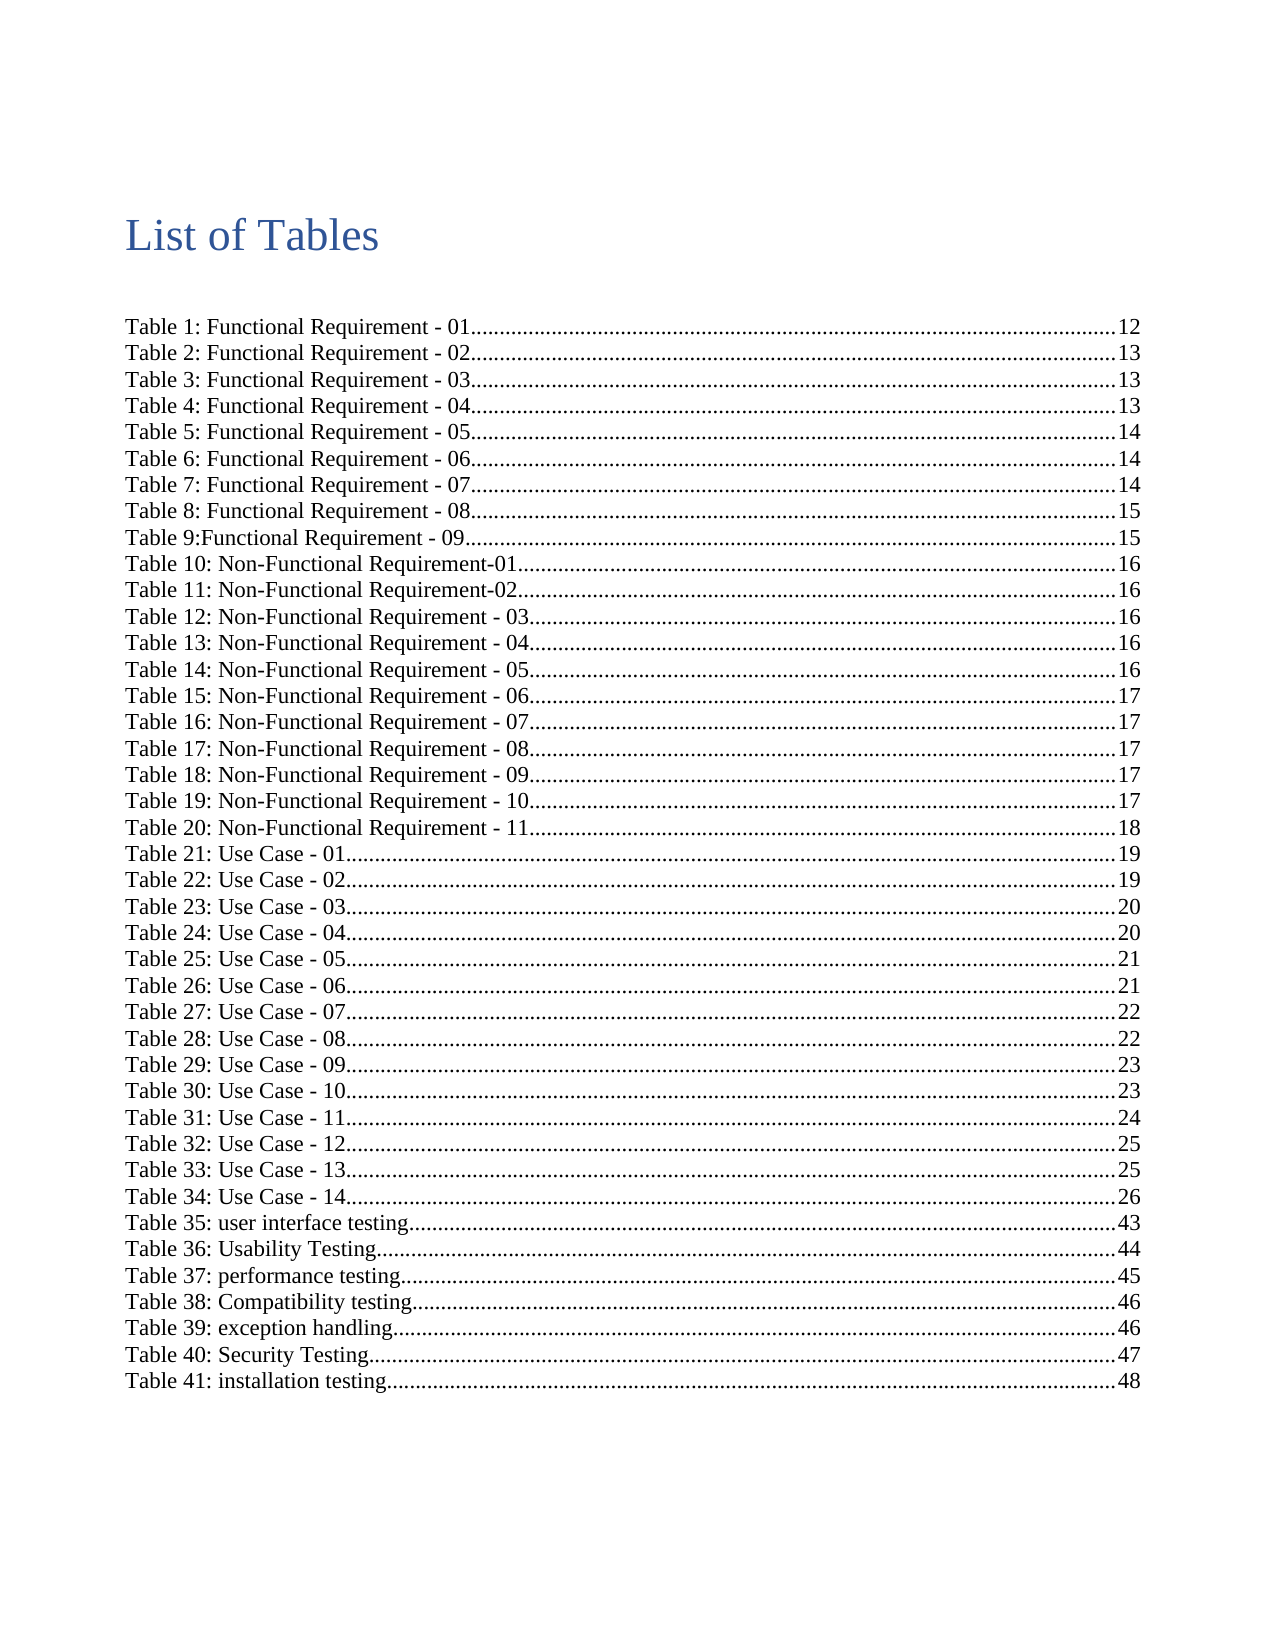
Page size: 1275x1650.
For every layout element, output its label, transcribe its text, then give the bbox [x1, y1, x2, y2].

text Table 17: Non-Functional Requirement - 08 17 [125, 735, 1142, 761]
text Table 23: Use Case - 03 20 [125, 893, 1142, 919]
text Table 4: Functional Requirement - 04 13 [125, 392, 1142, 418]
text Table 25: Use Case - 05 21 [125, 946, 1142, 972]
text Table 31: Use Case - 11 24 [125, 1104, 1142, 1130]
text Table 10: Non-Functional Requirement-01 16 [125, 550, 1142, 577]
text Table 28: Use Case - 08 22 [125, 1024, 1142, 1051]
text Table 12: Non-Functional Requirement - 03 16 [125, 603, 1142, 629]
text Table 41: installation testing 48 [125, 1367, 1142, 1393]
text Table 3: Functional Requirement - 03 13 [125, 366, 1142, 392]
text Table 37: performance testing 45 [125, 1262, 1142, 1288]
text Table 27: Use Case - 07 22 [125, 998, 1142, 1024]
text Table 38: Compatibility testing 46 [125, 1288, 1142, 1314]
text Table 11: Non-Functional Requirement-02 16 [125, 577, 1142, 603]
text Table 32: Use Case - 12 25 [125, 1130, 1142, 1156]
text Table 13: Non-Functional Requirement - 04 16 [125, 629, 1142, 656]
text Table 36: Usability Testing 44 [125, 1235, 1142, 1262]
text Table 22: Use Case - 02 19 [125, 866, 1142, 893]
text Table 19: Non-Functional Requirement - 10 17 [125, 787, 1142, 814]
text Table 35: user interface testing 43 [125, 1209, 1142, 1235]
text Table 8: Functional Requirement - 08 15 [125, 497, 1142, 524]
text Table 16: Non-Functional Requirement - 07 17 [125, 708, 1142, 735]
text Table 18: Non-Functional Requirement - 09 17 [125, 761, 1142, 787]
text Table 15: Non-Functional Requirement - 06 17 [125, 682, 1142, 708]
text Table 5: Functional Requirement - 05 14 [125, 418, 1142, 445]
text Table 1: Functional Requirement - 01 12 [125, 313, 1142, 339]
text Table 7: Functional Requirement - 07 14 [125, 471, 1142, 497]
text Table 26: Use Case - 06 21 [125, 972, 1142, 998]
text Table 24: Use Case - 04 20 [125, 919, 1142, 946]
text Table 2: Functional Requirement - 02 13 [125, 339, 1142, 366]
subtitle List of Tables [125, 208, 1142, 260]
text Table 30: Use Case - 10 23 [125, 1077, 1142, 1104]
text Table 40: Security Testing 47 [125, 1341, 1142, 1367]
text Table 39: exception handling 46 [125, 1314, 1142, 1341]
text Table 20: Non-Functional Requirement - 11 18 [125, 814, 1142, 840]
text Table 14: Non-Functional Requirement - 05 16 [125, 656, 1142, 682]
text Table 21: Use Case - 01 19 [125, 840, 1142, 866]
text Table 29: Use Case - 09 23 [125, 1051, 1142, 1077]
text Table 9:Functional Requirement - 09 15 [125, 524, 1142, 550]
text Table 33: Use Case - 13 25 [125, 1156, 1142, 1183]
text Table 34: Use Case - 14 26 [125, 1183, 1142, 1209]
text Table 6: Functional Requirement - 06 14 [125, 445, 1142, 471]
